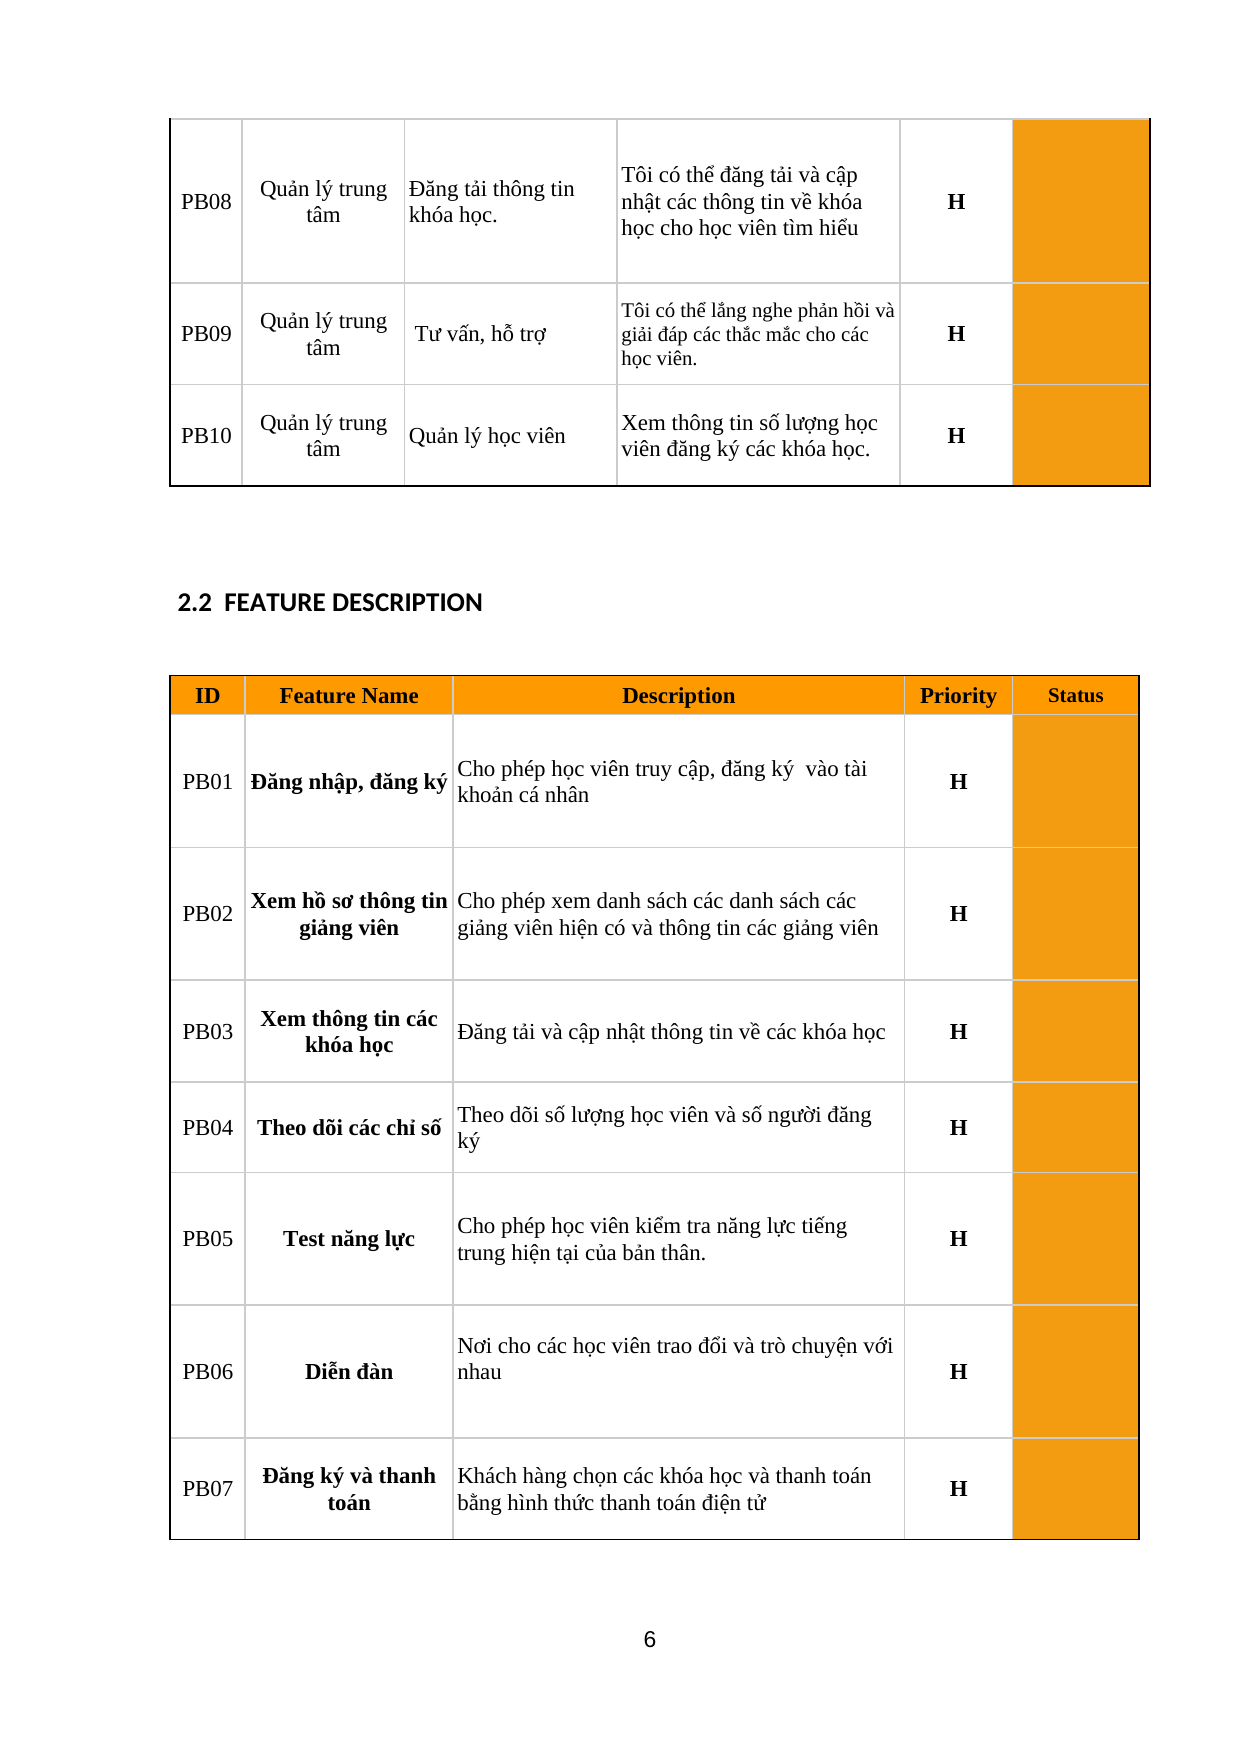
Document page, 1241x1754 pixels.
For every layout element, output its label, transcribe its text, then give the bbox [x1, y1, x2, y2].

table_header ID [171, 676, 244, 714]
table_header Status [1013, 676, 1138, 714]
table_cell [1013, 284, 1149, 384]
table_cell Xem hồ sơ thông tin giảng viên [246, 848, 452, 979]
table_cell Tư vấn, hỗ trợ [405, 284, 616, 384]
table_cell PB03 [171, 981, 244, 1081]
table_cell H [901, 385, 1012, 485]
table_cell Quản lý trung tâm [243, 120, 404, 282]
table_cell H [905, 1439, 1012, 1539]
table_cell [1013, 715, 1138, 847]
table_cell [1013, 385, 1149, 485]
table_cell [1013, 848, 1138, 979]
table_cell PB02 [171, 848, 244, 979]
table_cell H [905, 715, 1012, 847]
table_cell H [901, 284, 1012, 384]
table_cell Tôi có thể đăng tải và cập nhật các thông tin về khóa học cho học viên tìm hiểu [618, 120, 899, 282]
table_cell Đăng tải và cập nhật thông tin về các khóa học [454, 981, 904, 1081]
table_cell Diễn đàn [246, 1306, 452, 1437]
table_cell PB01 [171, 715, 244, 847]
table_cell Theo dõi số lượng học viên và số người đăng ký [454, 1083, 904, 1172]
table_cell H [905, 848, 1012, 979]
table_cell Cho phép học viên truy cập, đăng ký vào tài khoản cá nhân [454, 715, 904, 847]
table_cell PB10 [171, 385, 241, 485]
table_cell Test năng lực [246, 1173, 452, 1304]
table_cell [1013, 120, 1149, 282]
table_cell Nơi cho các học viên trao đổi và trò chuyện với nhau [454, 1306, 904, 1437]
table_cell Quản lý trung tâm [243, 284, 404, 384]
table_cell Theo dõi các chỉ số [246, 1083, 452, 1172]
table_cell PB08 [171, 120, 241, 282]
table_cell Đăng nhập, đăng ký [246, 715, 452, 847]
table_cell [1013, 1083, 1138, 1172]
table_cell Cho phép học viên kiểm tra năng lực tiếng trung hiện tại của bản thân. [454, 1173, 904, 1304]
subtitle 2.2 FEATURE DESCRIPTION [177, 585, 1122, 618]
table_cell [1013, 1173, 1138, 1304]
table_cell PB09 [171, 284, 241, 384]
table_cell Quản lý học viên [405, 385, 616, 485]
table_cell Xem thông tin các khóa học [246, 981, 452, 1081]
table_cell Xem thông tin số lượng học viên đăng ký các khóa học. [618, 385, 899, 485]
table_cell [1013, 981, 1138, 1081]
table_cell H [905, 1173, 1012, 1304]
table_cell PB07 [171, 1439, 244, 1539]
table_cell Đăng tải thông tin khóa học. [405, 120, 616, 282]
table_cell Quản lý trung tâm [243, 385, 404, 485]
table_cell H [905, 1306, 1012, 1437]
table_cell PB06 [171, 1306, 244, 1437]
table_cell Đăng ký và thanh toán [246, 1439, 452, 1539]
table_cell H [901, 120, 1012, 282]
table_header Feature Name [246, 676, 452, 714]
table_cell Tôi có thể lắng nghe phản hồi và giải đáp các thắc mắc cho các học viên. [618, 284, 899, 384]
table_cell [1013, 1306, 1138, 1437]
table_header Priority [905, 676, 1012, 714]
table_header Description [454, 676, 904, 714]
table_cell Cho phép xem danh sách các danh sách các giảng viên hiện có và thông tin các giảng viên [454, 848, 904, 979]
table_cell H [905, 981, 1012, 1081]
table_cell H [905, 1083, 1012, 1172]
table_cell [1013, 1439, 1138, 1539]
table_cell PB04 [171, 1083, 244, 1172]
table_cell Khách hàng chọn các khóa học và thanh toán bằng hình thức thanh toán điện tử [454, 1439, 904, 1539]
table_cell PB05 [171, 1173, 244, 1304]
